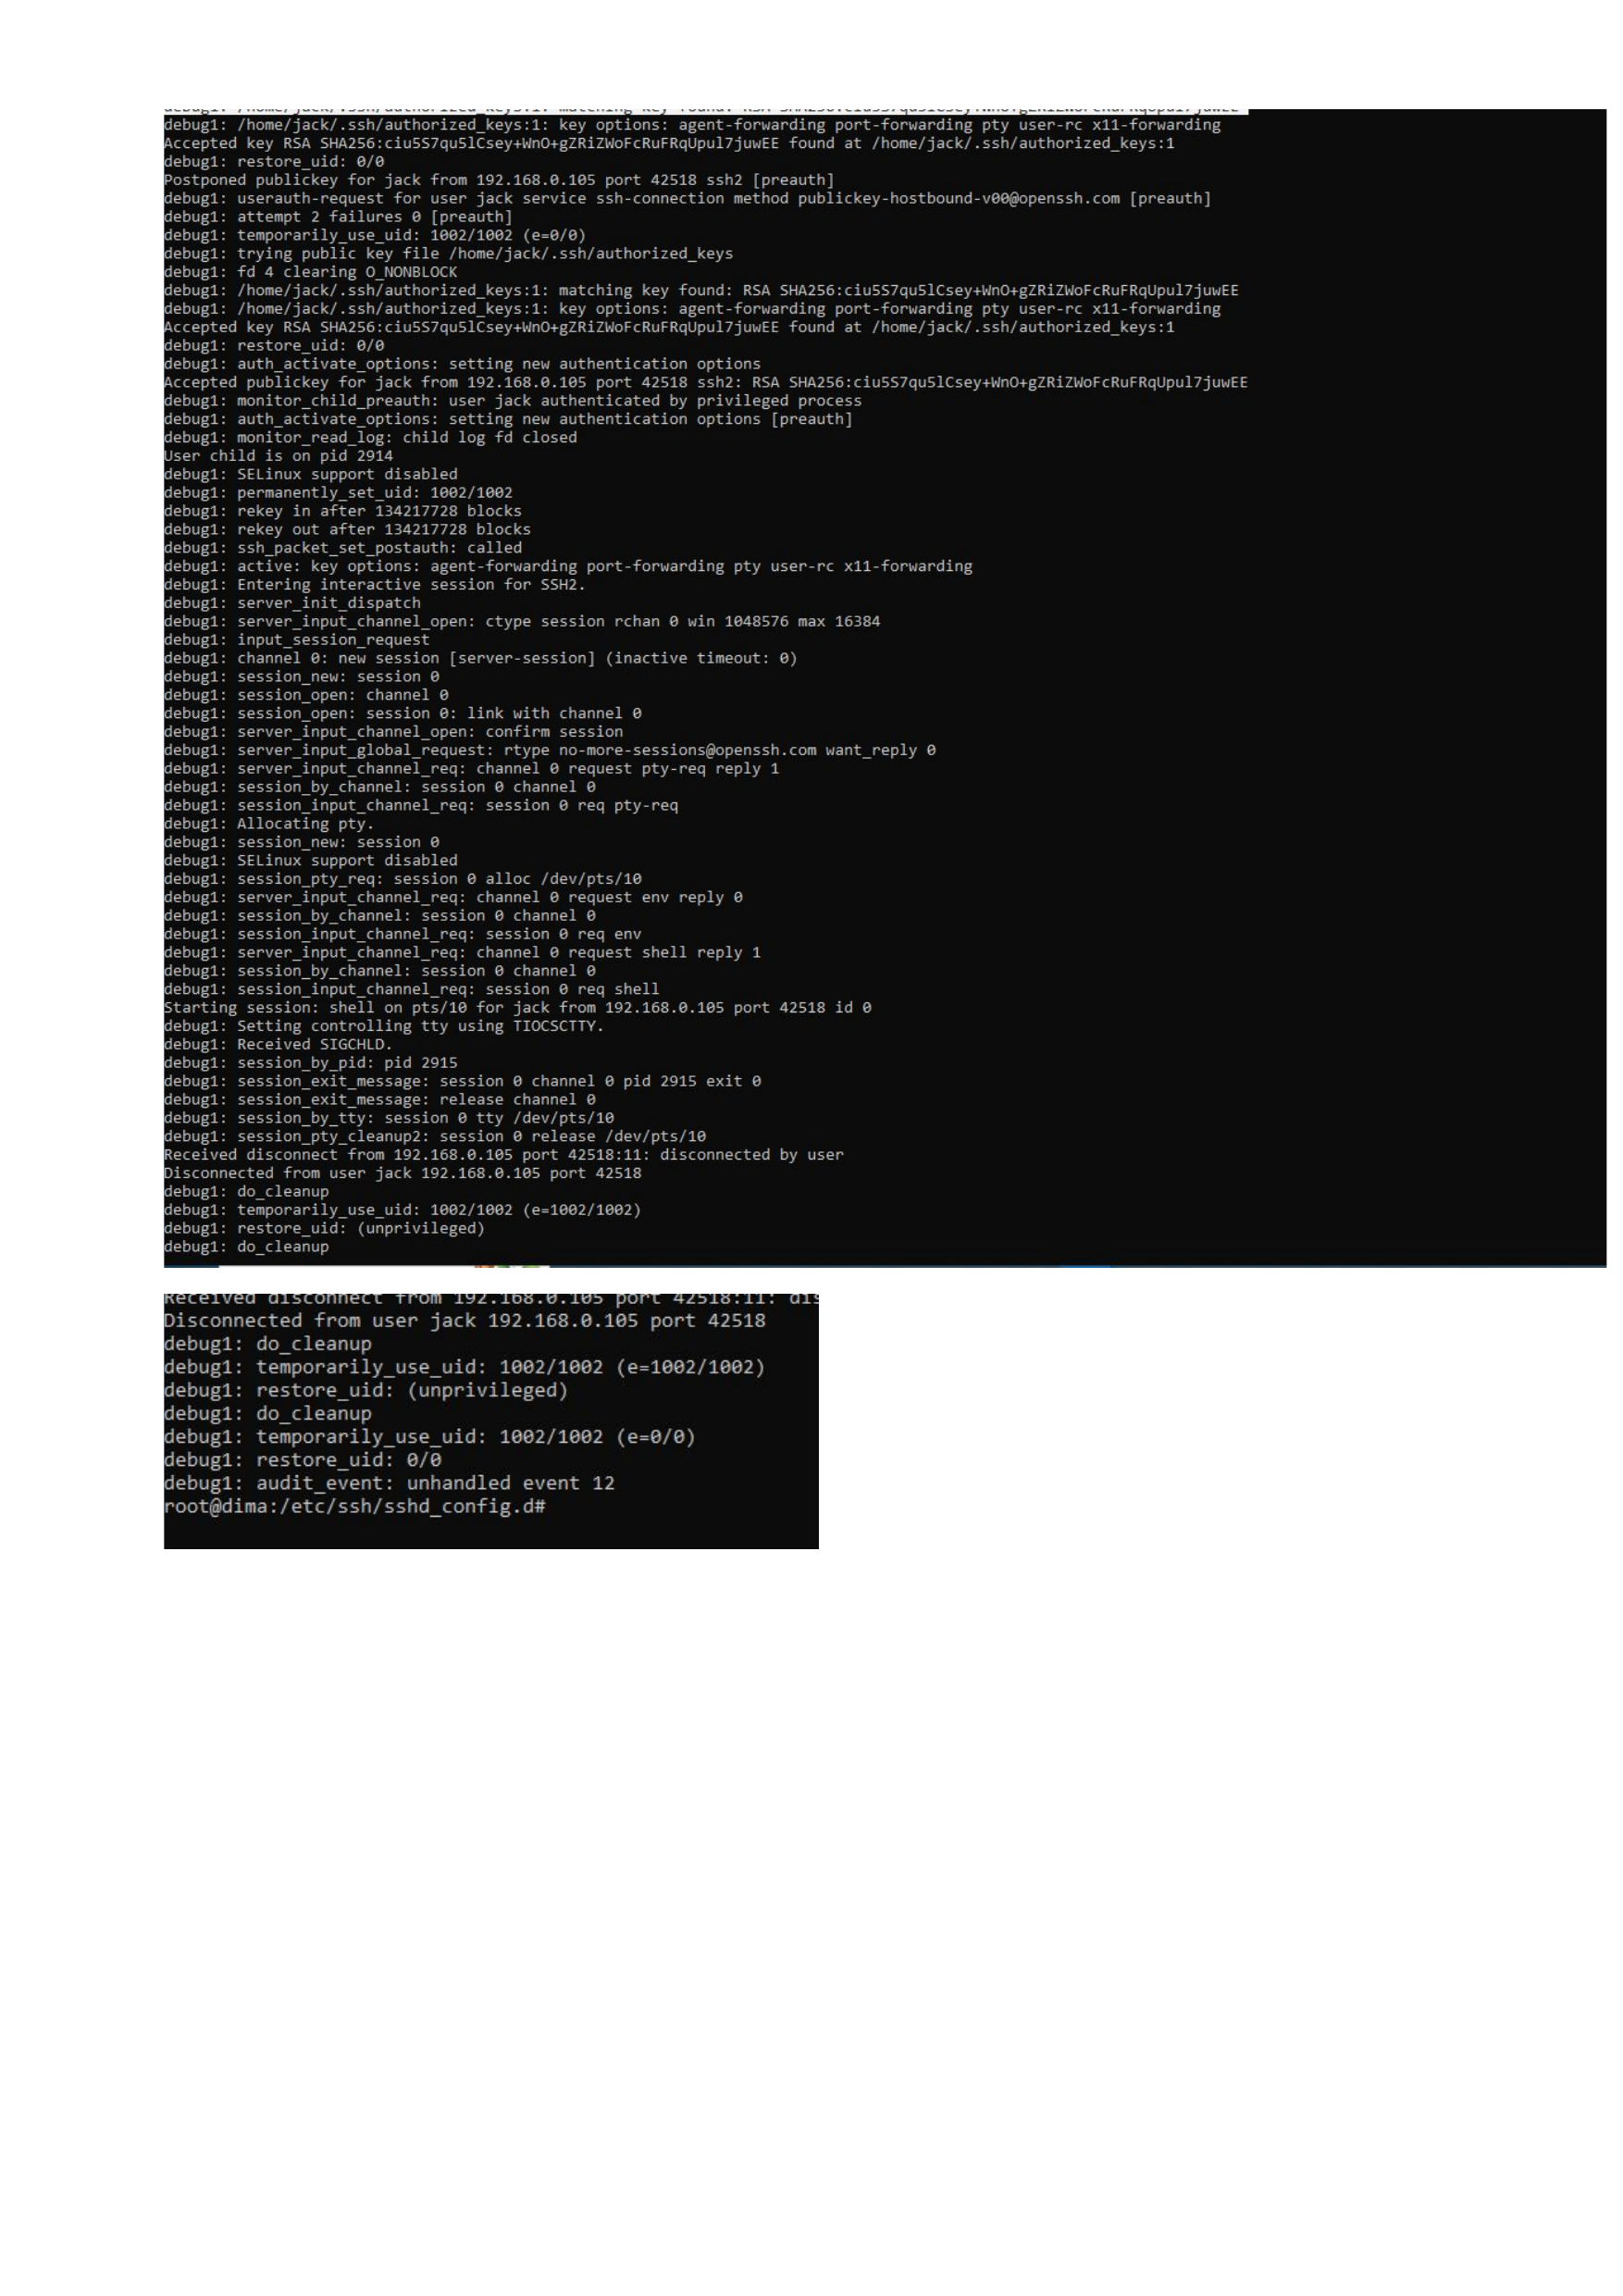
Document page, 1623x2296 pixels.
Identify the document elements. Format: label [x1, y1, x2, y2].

picture [164, 109, 1607, 1268]
picture [164, 1294, 819, 1549]
